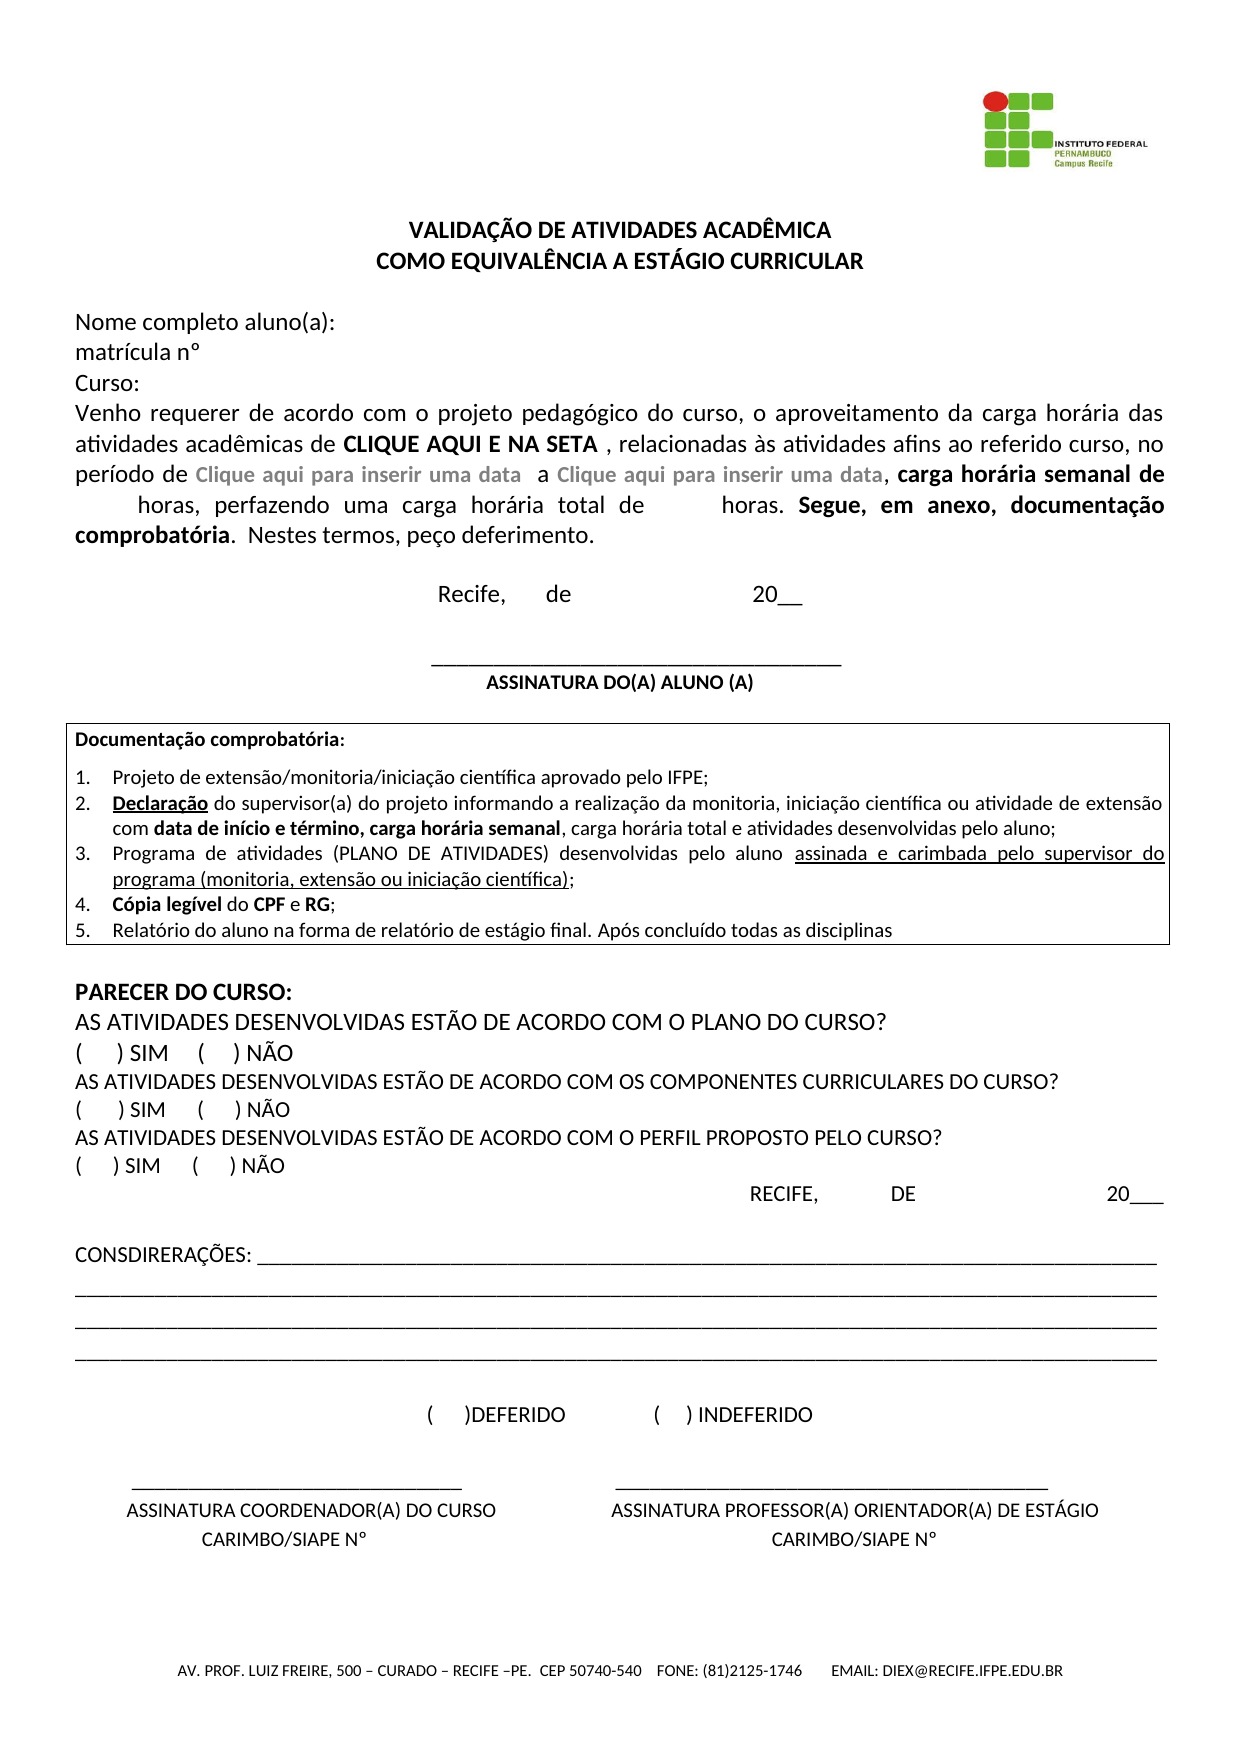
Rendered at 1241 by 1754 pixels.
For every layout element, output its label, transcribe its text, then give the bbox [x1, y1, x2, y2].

text Venho requerer de acordo com o projeto pedagógico do curso, o aproveitamento da carga horária das atividades acadêmicas de , relacionadas às atividades afins ao referido curso, no período de a , carga horária semanal de horas, perfazendo uma carga horária total de horas. Segue, em anexo, documentação comprobatória. Nestes termos, peço deferimento. [75, 397, 1165, 550]
text matrícula nº [75, 336, 1165, 367]
list Declaração do supervisor(a) do projeto informando a realização da monitoria, iniciação científica ou atividade de extensão com data de início e término, carga horária semanal, carga horária total e atividades desenvolvidas pelo aluno; [75, 790, 1165, 841]
text Curso: [75, 367, 1165, 397]
text Nome completo aluno(a): [75, 306, 1165, 336]
text _______________________________________________________________________________________________ [75, 1336, 1165, 1364]
text CONSDIRERAÇÕES: _______________________________________________________________________________ ______________________________________________________________________________________________________________________________________________________________________________________________ [75, 1240, 1165, 1332]
text RECIFE, DE 20___ [75, 1179, 1165, 1207]
text AS ATIVIDADES DESENVOLVIDAS ESTÃO DE ACORDO COM O PLANO DO CURSO? [75, 1006, 1165, 1037]
text ( ) SIM ( ) NÃO [75, 1037, 1165, 1067]
text Recife, de 20__ [75, 578, 1165, 608]
text ( )DEFERIDO ( ) INDEFERIDO [75, 1401, 1165, 1429]
text _________________________________ [75, 639, 1165, 669]
text _____________________________ ______________________________________ [75, 1465, 1165, 1493]
text AS ATIVIDADES DESENVOLVIDAS ESTÃO DE ACORDO COM O PERFIL PROPOSTO PELO CURSO? [75, 1123, 1165, 1151]
text COMO EQUIVALÊNCIA A ESTÁGIO CURRICULAR [75, 245, 1165, 275]
text ( ) SIM ( ) NÃO [75, 1095, 1165, 1123]
list Programa de atividades (PLANO DE ATIVIDADES) desenvolvidas pelo aluno assinada e carimbada pelo supervisor do programa (monitoria, extensão ou iniciação científica); [75, 841, 1165, 891]
list Relatório do aluno na forma de relatório de estágio final. Após concluído todas as disciplinas [67, 914, 1169, 944]
text CARIMBO/SIAPE Nº CARIMBO/SIAPE Nº [75, 1526, 1165, 1552]
list Cópia legível do CPF e RG; [75, 891, 1165, 914]
text ASSINATURA COORDENADOR(A) DO CURSO ASSINATURA PROFESSOR(A) ORIENTADOR(A) DE ESTÁGIO [75, 1497, 1165, 1523]
text ASSINATURA DO(A) ALUNO (A) [75, 669, 1165, 695]
picture [960, 73, 1166, 187]
text Documentação comprobatória: [67, 724, 1169, 752]
text ( ) SIM ( ) NÃO [75, 1151, 1165, 1179]
list Projeto de extensão/monitoria/iniciação científica aprovado pelo IFPE; [67, 761, 1169, 790]
text AS ATIVIDADES DESENVOLVIDAS ESTÃO DE ACORDO COM OS COMPONENTES CURRICULARES DO CURSO? [75, 1067, 1165, 1095]
text PARECER DO CURSO: [75, 976, 1165, 1006]
text VALIDAÇÃO DE ATIVIDADES ACADÊMICA [75, 214, 1165, 245]
